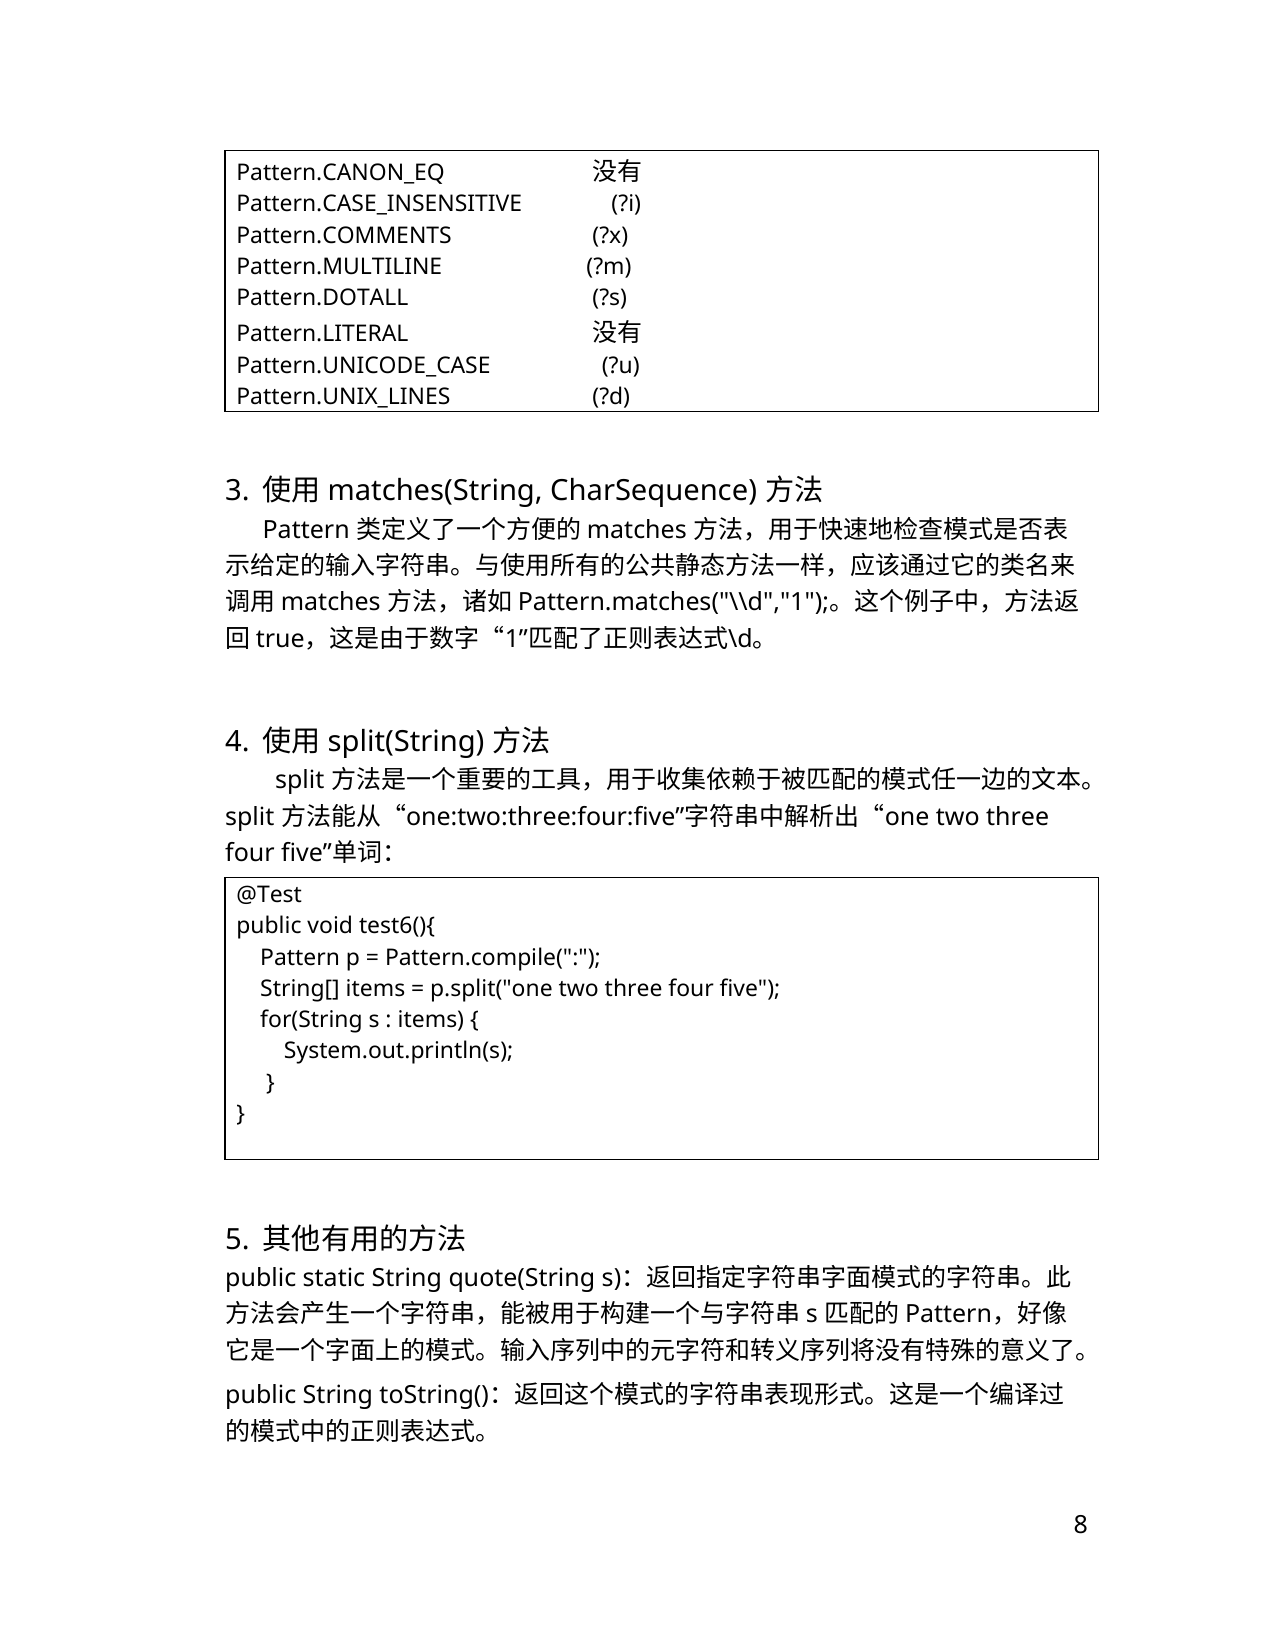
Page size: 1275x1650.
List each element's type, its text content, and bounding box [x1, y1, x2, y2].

subtitle 使用 matches(String, CharSequence) 方法 [225, 467, 1087, 509]
text split 方法是一个重要的工具，用于收集依赖于被匹配的模式任一边的文本。split 方法能从“one:two:three:four:five”字符串中解析出“one two three four five”单词： [225, 760, 1087, 869]
subtitle 其他有用的方法 [225, 1215, 1087, 1258]
text Pattern 类定义了一个方便的 matches 方法，用于快速地检查模式是否表示给定的输入字符串。与使用所有的公共静态方法一样，应该通过它的类名来调用 matches 方法，诸如 Pattern.matches("\\d","1");。这个例子中，方法返回 true，这是由于数字“1”匹配了正则表达式\d。 [225, 509, 1087, 654]
text public String toString()：返回这个模式的字符串表现形式。这是一个编译过的模式中的正则表达式。 [225, 1375, 1087, 1447]
subtitle 使用 split(String) 方法 [225, 718, 1087, 760]
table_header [226, 151, 1098, 411]
text public static String quote(String s)：返回指定字符串字面模式的字符串。此方法会产生一个字符串，能被用于构建一个与字符串 s 匹配的 Pattern，好像它是一个字面上的模式。输入序列中的元字符和转义序列将没有特殊的意义了。 [225, 1258, 1087, 1366]
table_header @Test public void test6(){ Pattern p = Pattern.compile(":"); String[] items = p.split("one two three four five"); for(String s : items) { System.out.println(s); } } [226, 878, 1098, 1159]
